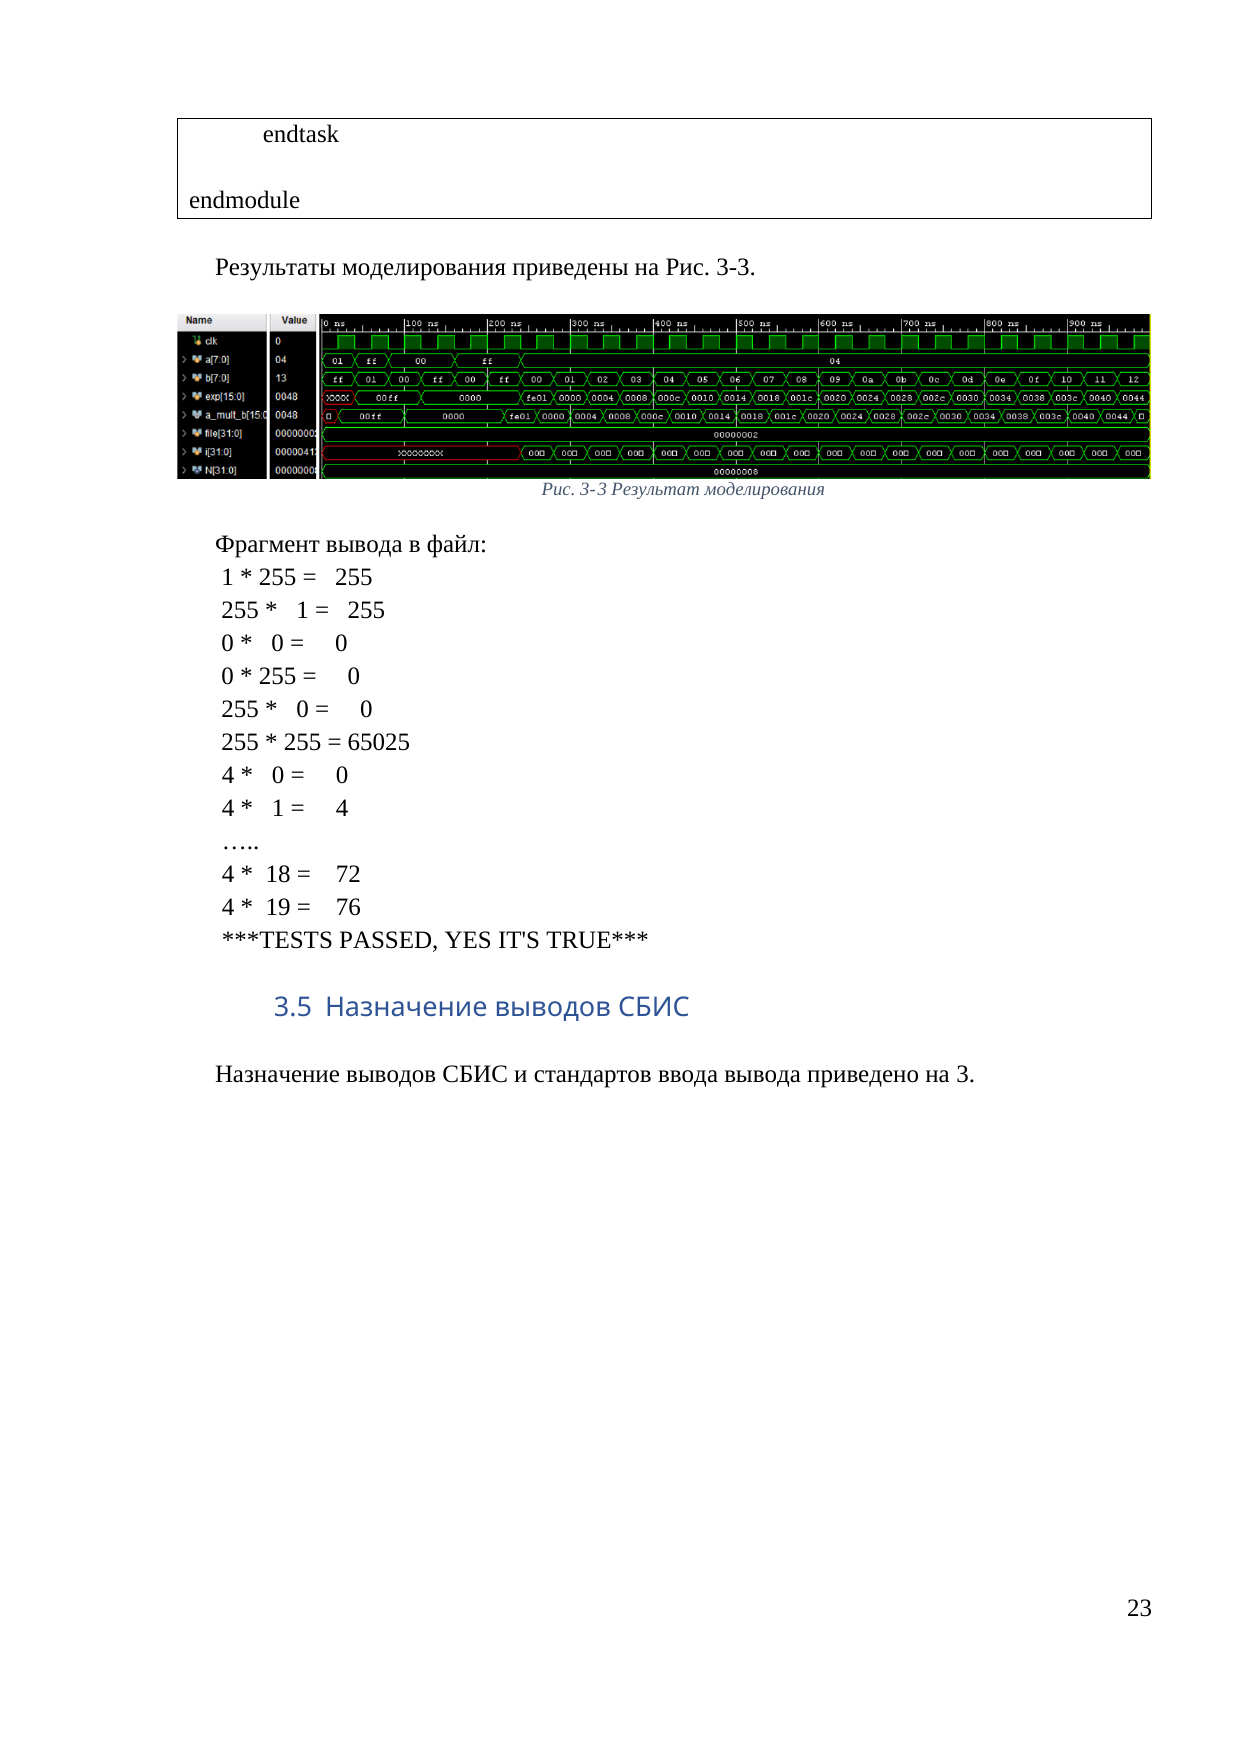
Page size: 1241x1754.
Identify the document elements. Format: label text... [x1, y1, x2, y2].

text Назначение выводов СБИС и стандартов ввода вывода приведено на Рис. 3-3. [177, 1059, 1152, 1088]
text 4 * 1 = 4 [222, 793, 1152, 822]
text 0 * 255 = 0 [177, 661, 1152, 690]
picture [177, 314, 1151, 479]
text ***TESTS PASSED, YES IT'S TRUE*** [222, 925, 1152, 954]
text 1 * 255 = 255 [177, 562, 1152, 591]
text Результаты моделирования приведены на Рис. 3-3. [177, 252, 1152, 281]
text 4 * 19 = 76 [222, 892, 1152, 921]
text Фрагмент вывода в файл: [177, 529, 1152, 558]
text 255 * 0 = 0 [177, 694, 1152, 723]
text ….. [222, 826, 1152, 855]
subtitle Назначение выводов СБИС [236, 987, 1152, 1024]
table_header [178, 119, 1151, 218]
text 0 * 0 = 0 [177, 628, 1152, 657]
text 4 * 0 = 0 [222, 760, 1152, 789]
text 255 * 255 = 65025 [177, 727, 1152, 756]
text Рис. 3-3 Результат моделирования [177, 478, 1152, 500]
text 255 * 1 = 255 [177, 595, 1152, 624]
text 4 * 18 = 72 [222, 859, 1152, 888]
